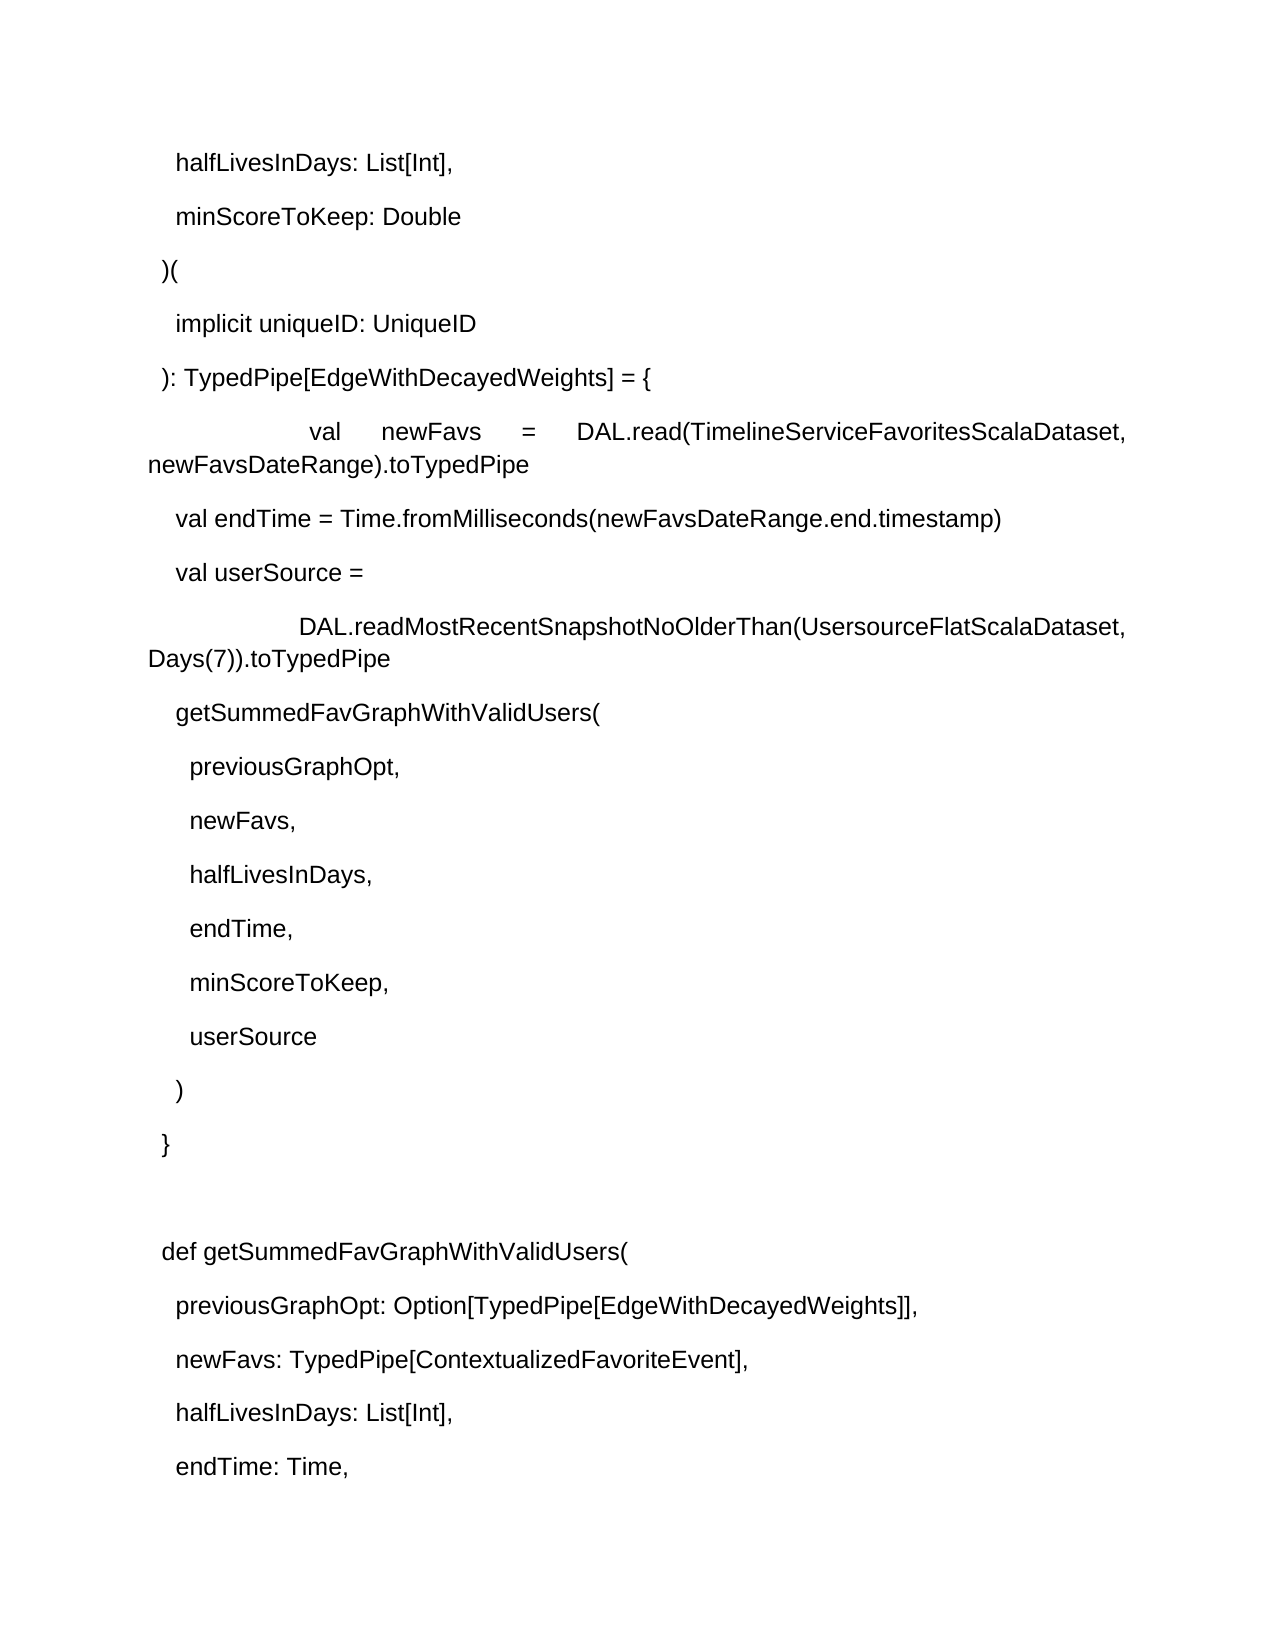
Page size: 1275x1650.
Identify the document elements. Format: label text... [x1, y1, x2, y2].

text def getSummedFavGraphWithValidUsers( [148, 1237, 1127, 1266]
text implicit uniqueID: UniqueID [148, 309, 1127, 338]
text val endTime = Time.fromMilliseconds(newFavsDateRange.end.timestamp) [148, 504, 1127, 532]
text userSource [148, 1021, 1127, 1050]
text halfLivesInDays, [148, 860, 1127, 889]
text minScoreToKeep, [148, 968, 1127, 996]
text halfLivesInDays: List[Int], [148, 1398, 1127, 1427]
text minScoreToKeep: Double [148, 201, 1127, 230]
text getSummedFavGraphWithValidUsers( [148, 698, 1127, 727]
text ): TypedPipe[EdgeWithDecayedWeights] = { [148, 363, 1127, 392]
text val newFavs = DAL.read(TimelineServiceFavoritesScalaDataset, newFavsDateRange).toTypedPipe [148, 417, 1127, 479]
text val userSource = [148, 558, 1127, 586]
text previousGraphOpt: Option[TypedPipe[EdgeWithDecayedWeights]], [148, 1291, 1127, 1319]
text } [148, 1129, 1127, 1158]
text halfLivesInDays: List[Int], [148, 148, 1127, 176]
text newFavs, [148, 806, 1127, 835]
text endTime: Time, [148, 1452, 1127, 1481]
text previousGraphOpt, [148, 752, 1127, 781]
text newFavs: TypedPipe[ContextualizedFavoriteEvent], [148, 1344, 1127, 1373]
text endTime, [148, 914, 1127, 942]
text ) [148, 1075, 1127, 1104]
text DAL.readMostRecentSnapshotNoOlderThan(UsersourceFlatScalaDataset, Days(7)).toTypedPipe [148, 611, 1127, 673]
text )( [148, 255, 1127, 284]
